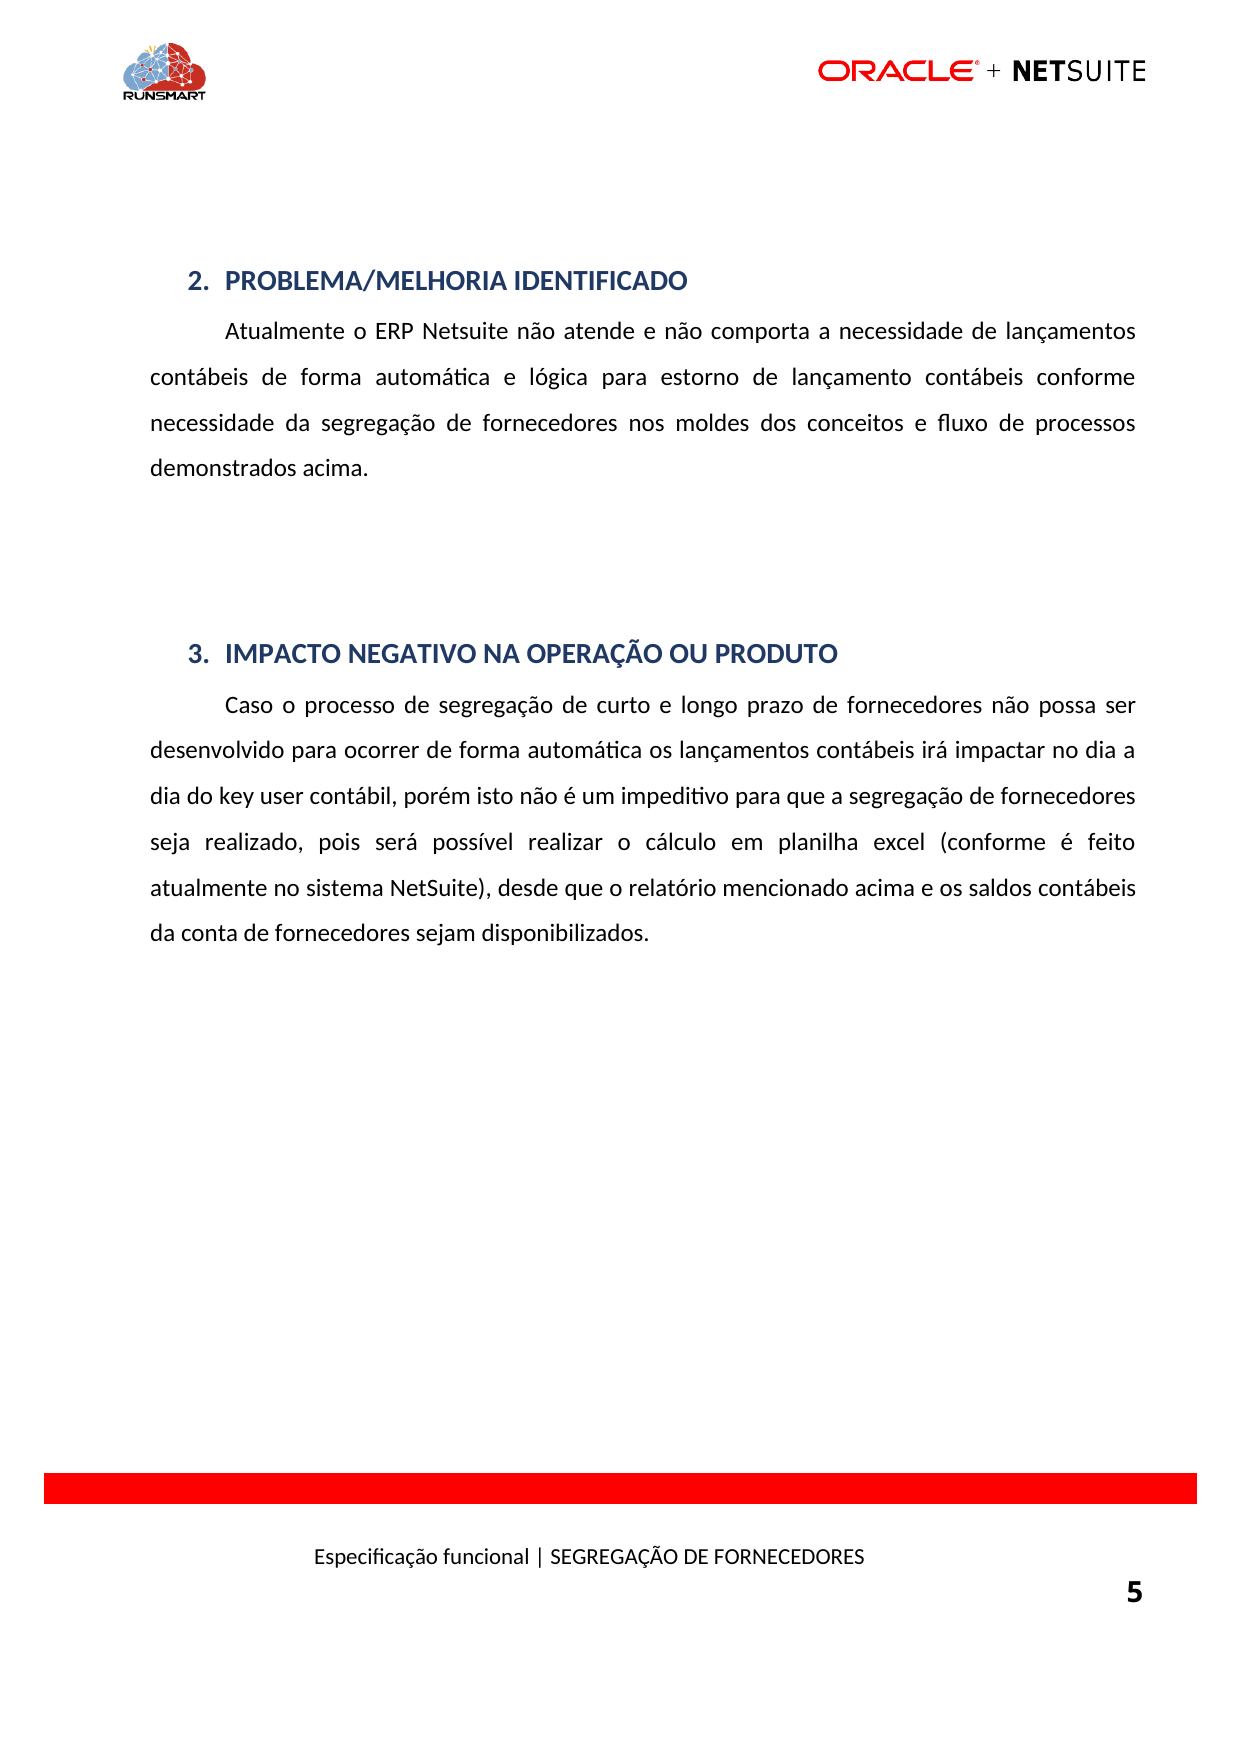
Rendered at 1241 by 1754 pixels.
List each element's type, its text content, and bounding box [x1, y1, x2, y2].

picture [798, 40, 1165, 101]
text Caso o processo de segregação de curto e longo prazo de fornecedores não possa ser desenvolvido para ocorrer de forma automática os lançamentos contábeis irá impactar no dia a dia do key user contábil, porém isto não é um impeditivo para que a segregação de fornecedores seja realizado, pois será possível realizar o cálculo em planilha excel (conforme é feito atualmente no sistema NetSuite), desde que o relatório mencionado acima e os saldos contábeis da conta de fornecedores sejam disponibilizados. [150, 689, 1138, 948]
subtitle IMPACTO NEGATIVO NA OPERAÇÃO OU PRODUTO [187, 636, 1138, 671]
subtitle PROBLEMA/MELHORIA IDENTIFICADO [187, 262, 1138, 298]
picture [121, 40, 207, 102]
text Atualmente o ERP Netsuite não atende e não comporta a necessidade de lançamentos contábeis de forma automática e lógica para estorno de lançamento contábeis conforme necessidade da segregação de fornecedores nos moldes dos conceitos e fluxo de processos demonstrados acima. [150, 315, 1138, 483]
